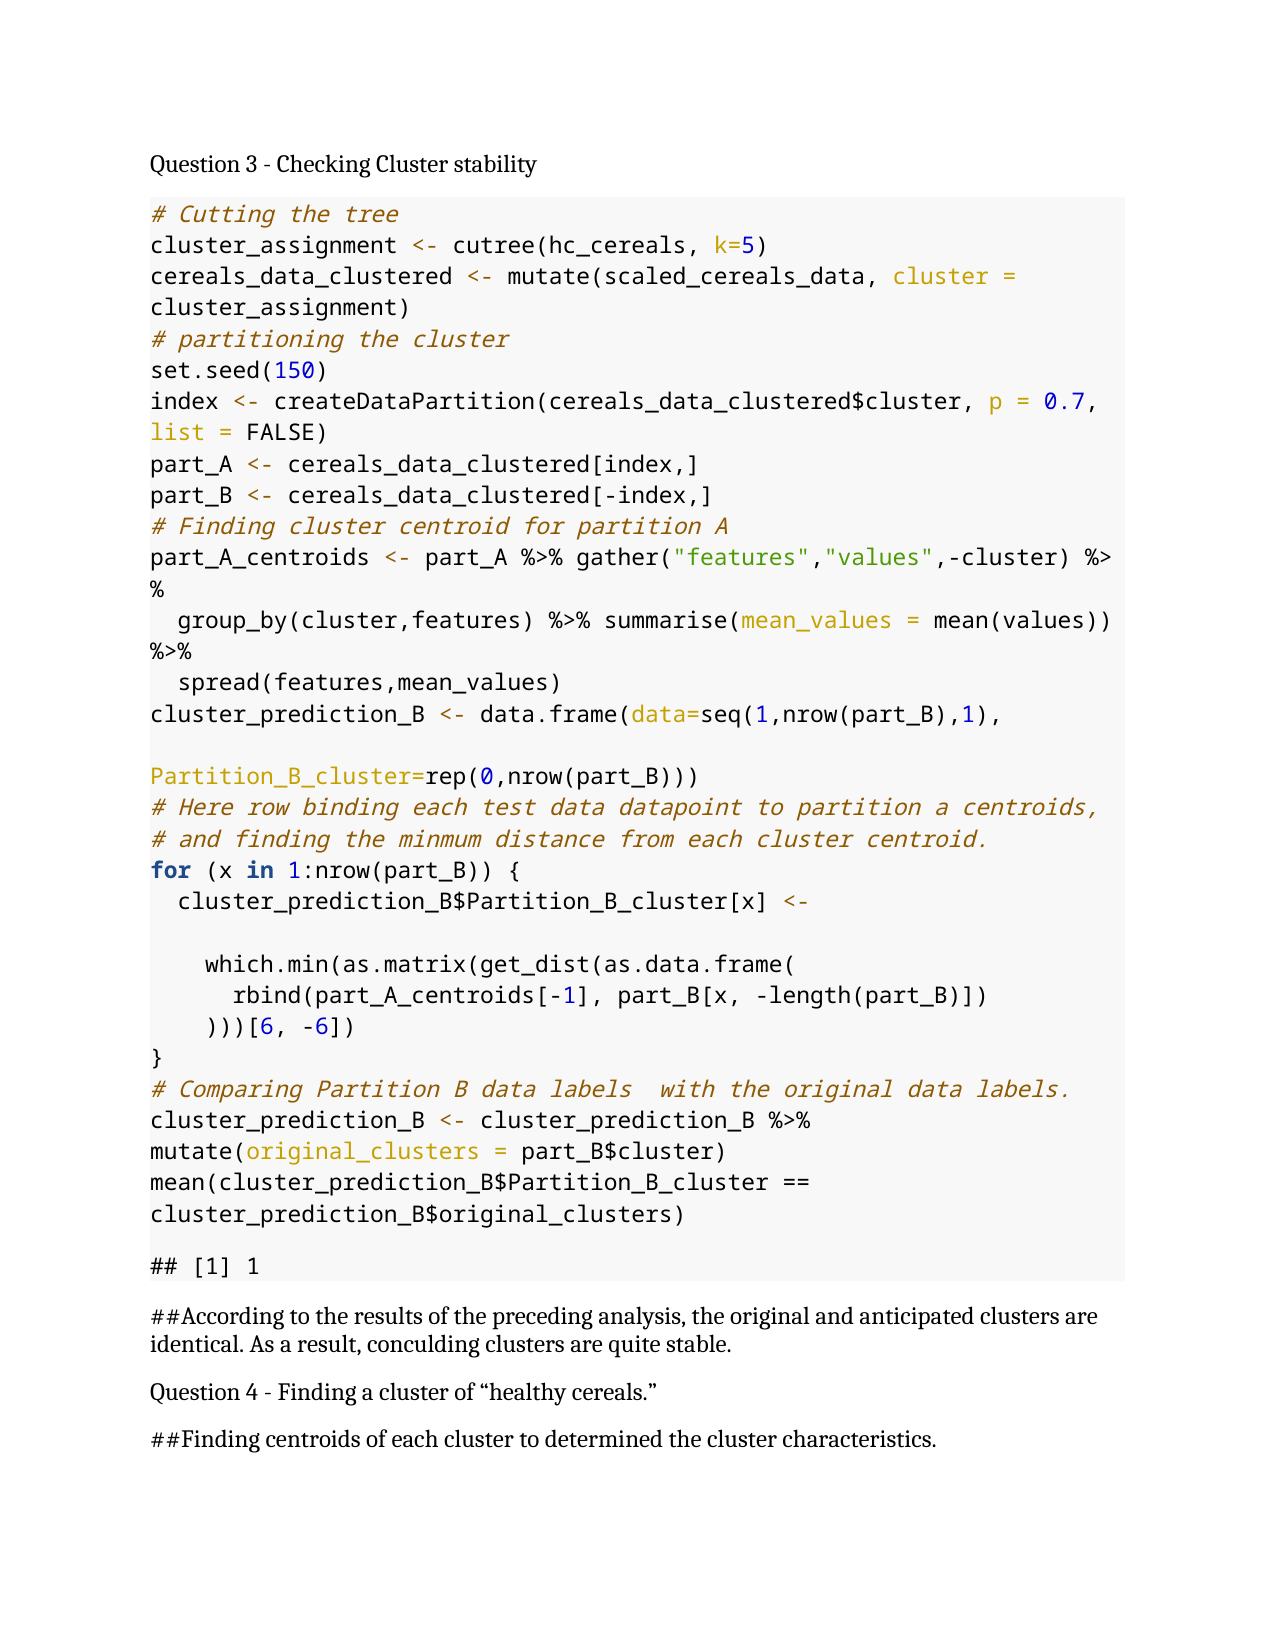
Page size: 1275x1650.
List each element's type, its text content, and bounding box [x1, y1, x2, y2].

text ## [1] 1 [150, 1249, 1125, 1281]
text Question 3 - Checking Cluster stability [150, 150, 1125, 179]
text # Cutting the tree cluster_assignment <- cutree(hc_cereals, k=5) cereals_data_clustered <- mutate(scaled_cereals_data, cluster = cluster_assignment) # partitioning the cluster set.seed(150) index <- createDataPartition(cereals_data_clustered$cluster, p = 0.7, list = FALSE) part_A <- cereals_data_clustered[index,] part_B <- cereals_data_clustered[-index,] # Finding cluster centroid for partition A part_A_centroids <- part_A %>% gather("features","values",-cluster) %>% group_by(cluster,features) %>% summarise(mean_values = mean(values)) %>% spread(features,mean_values) cluster_prediction_B <- data.frame(data=seq(1,nrow(part_B),1), Partition_B_cluster=rep(0,nrow(part_B))) # Here row binding each test data datapoint to partition a centroids, # and finding the minmum distance from each cluster centroid. for (x in 1:nrow(part_B)) { cluster_prediction_B$Partition_B_cluster[x] <- which.min(as.matrix(get_dist(as.data.frame( rbind(part_A_centroids[-1], part_B[x, -length(part_B)]) )))[6, -6]) } # Comparing Partition B data labels with the original data labels. cluster_prediction_B <- cluster_prediction_B %>% mutate(original_clusters = part_B$cluster) mean(cluster_prediction_B$Partition_B_cluster == cluster_prediction_B$original_clusters) [150, 197, 1125, 1229]
text ##Finding centroids of each cluster to determined the cluster characteristics. [150, 1425, 1125, 1454]
text ##According to the results of the preceding analysis, the original and anticipated clusters are identical. As a result, conculding clusters are quite stable. [150, 1302, 1125, 1359]
text Question 4 - Finding a cluster of “healthy cereals.” [150, 1378, 1125, 1407]
